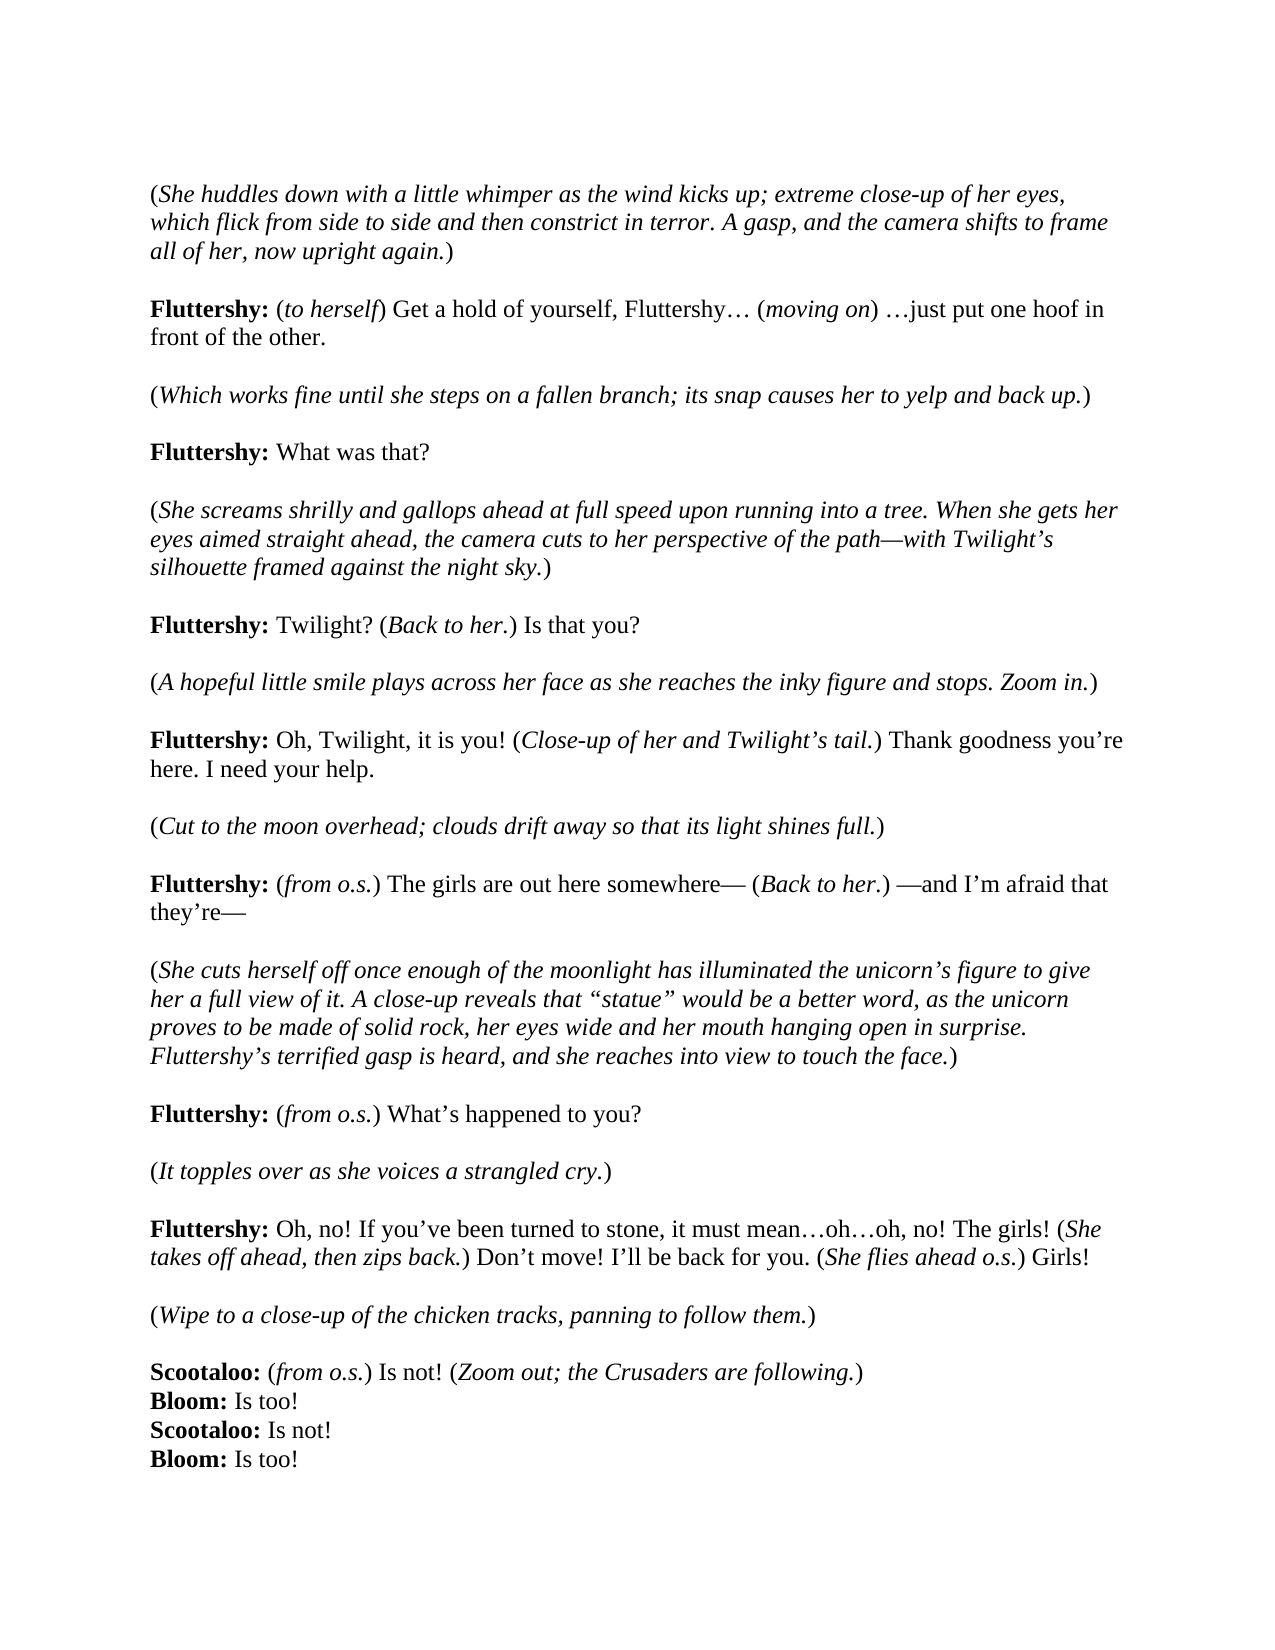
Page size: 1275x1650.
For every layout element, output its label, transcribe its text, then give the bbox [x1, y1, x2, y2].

text (Wipe to a close-up of the chicken tracks, panning to follow them.) [150, 1300, 1125, 1329]
text Fluttershy: (from o.s.) The girls are out here somewhere— (Back to her.) —and I’m afraid that they’re— [150, 869, 1125, 926]
text Fluttershy: Oh, Twilight, it is you! (Close-up of her and Twilight’s tail.) Thank goodness you’re here. I need your help. [150, 725, 1125, 782]
text Bloom: Is too! [150, 1444, 1125, 1472]
text Bloom: Is too! [150, 1386, 1125, 1415]
text Fluttershy: What was that? [150, 437, 1125, 466]
text Fluttershy: Oh, no! If you’ve been turned to stone, it must mean…oh…oh, no! The girls! (She takes off ahead, then zips back.) Don’t move! I’ll be back for you. (She flies ahead o.s.) Girls! [150, 1214, 1125, 1271]
text (She screams shrilly and gallops ahead at full speed upon running into a tree. When she gets her eyes aimed straight ahead, the camera cuts to her perspective of the path—with Twilight’s silhouette framed against the night sky.) [150, 495, 1125, 581]
text Scootaloo: (from o.s.) Is not! (Zoom out; the Crusaders are following.) [150, 1357, 1125, 1386]
text (It topples over as she voices a strangled cry.) [150, 1156, 1125, 1185]
text (Cut to the moon overhead; clouds drift away so that its light shines full.) [150, 811, 1125, 840]
text Fluttershy: (from o.s.) What’s happened to you? [150, 1099, 1125, 1127]
text (A hopeful little smile plays across her face as she reaches the inky figure and stops. Zoom in.) [150, 667, 1125, 696]
text Fluttershy: Twilight? (Back to her.) Is that you? [150, 610, 1125, 639]
text Fluttershy: (to herself) Get a hold of yourself, Fluttershy… (moving on) …just put one hoof in front of the other. [150, 294, 1125, 351]
text (She huddles down with a little whimper as the wind kicks up; extreme close-up of her eyes, which flick from side to side and then constrict in terror. A gasp, and the camera shifts to frame all of her, now upright again.) [150, 179, 1125, 265]
text (She cuts herself off once enough of the moonlight has illuminated the unicorn’s figure to give her a full view of it. A close-up reveals that “statue” would be a better word, as the unicorn proves to be made of solid rock, her eyes wide and her mouth hanging open in surprise. Fluttershy’s terrified gasp is heard, and she reaches into view to touch the face.) [150, 955, 1125, 1070]
text (Which works fine until she steps on a fallen branch; its snap causes her to yelp and back up.) [150, 380, 1125, 409]
text Scootaloo: Is not! [150, 1415, 1125, 1444]
